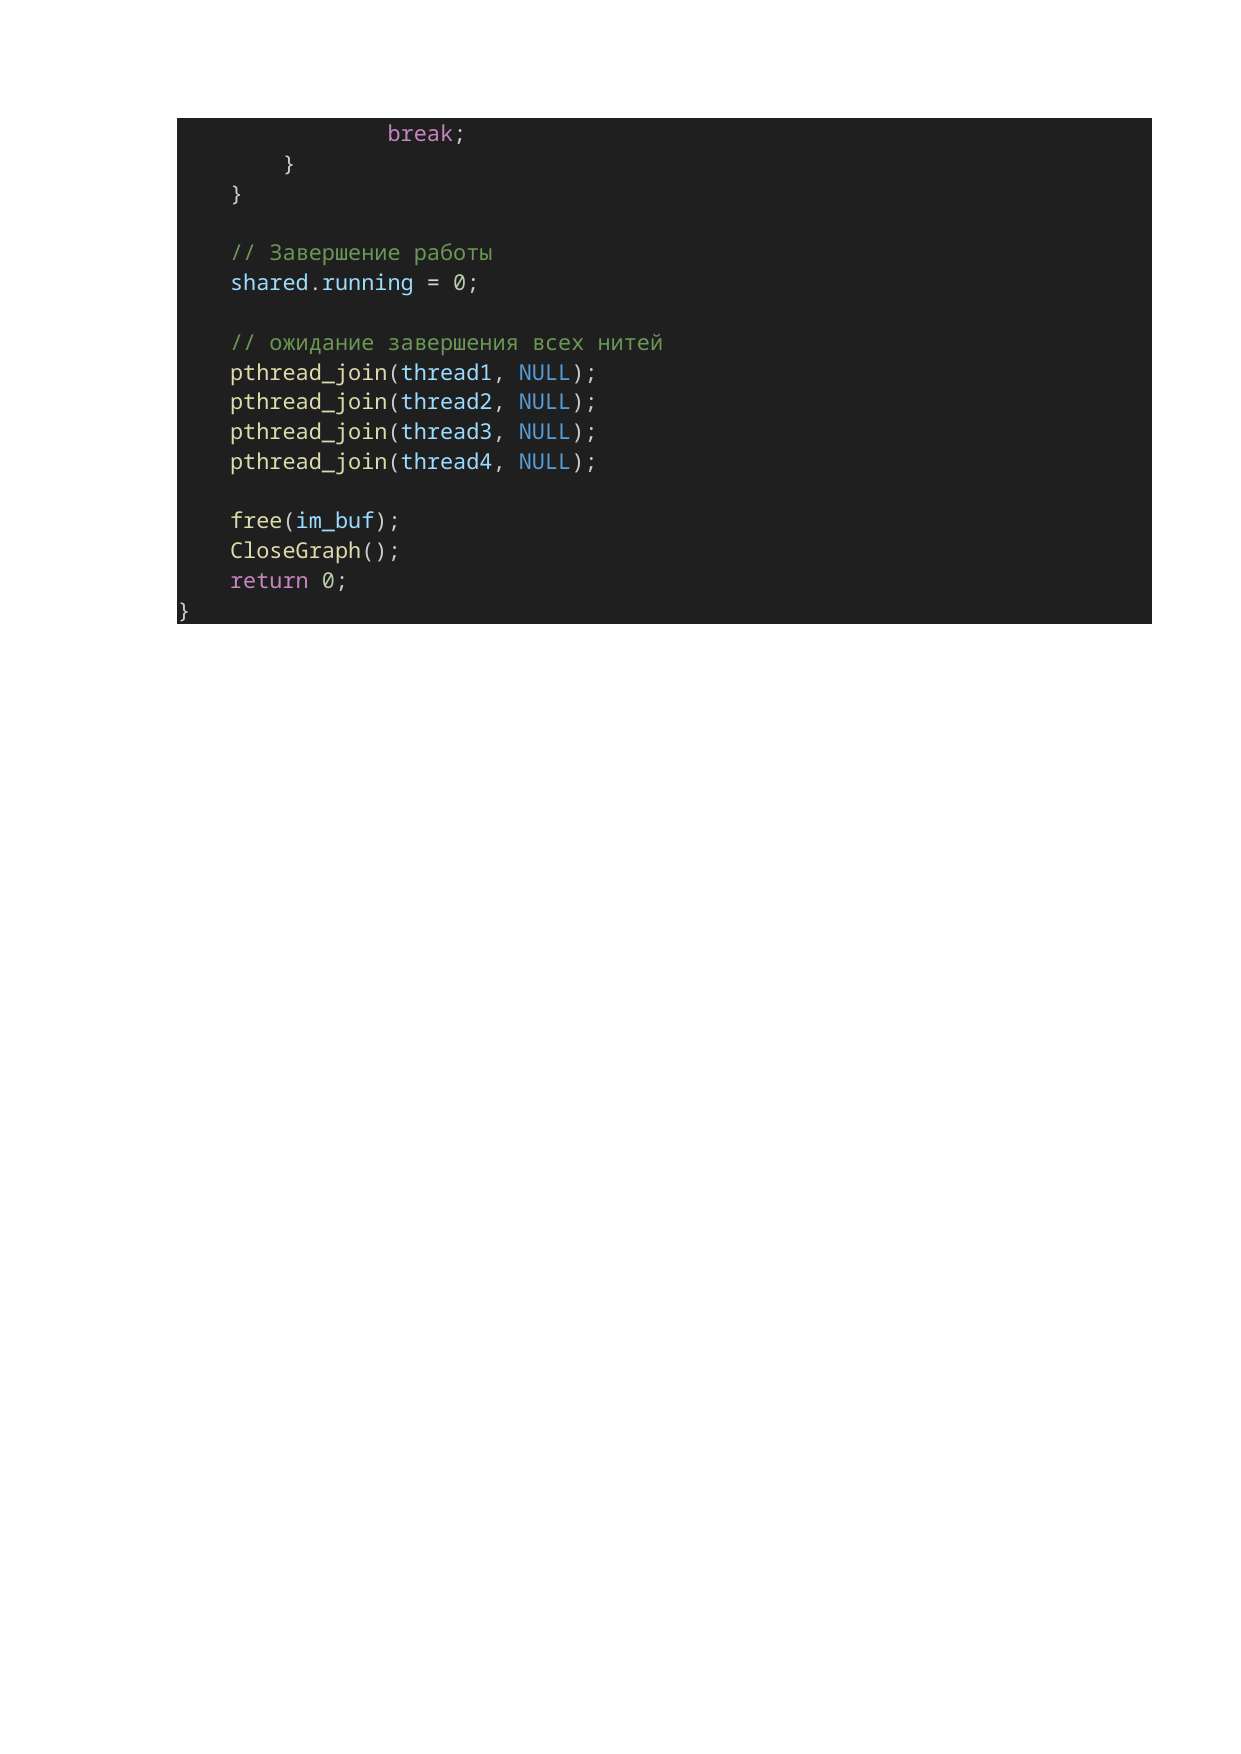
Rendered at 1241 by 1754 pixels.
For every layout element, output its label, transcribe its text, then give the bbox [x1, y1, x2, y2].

text } [177, 148, 1152, 178]
text CloseGraph(); [177, 535, 1152, 565]
text break; [177, 118, 1152, 148]
text } [177, 178, 1152, 207]
text } [177, 595, 1152, 624]
text pthread_join(thread4, NULL); [177, 446, 1152, 476]
text pthread_join(thread2, NULL); [177, 386, 1152, 416]
text pthread_join(thread1, NULL); [177, 356, 1152, 386]
text pthread_join(thread3, NULL); [177, 416, 1152, 446]
text // ожидание завершения всех нитей [177, 327, 1152, 356]
text shared.running = 0; [177, 267, 1152, 297]
text return 0; [177, 565, 1152, 595]
text // Завершение работы [177, 237, 1152, 267]
text free(im_buf); [177, 505, 1152, 535]
